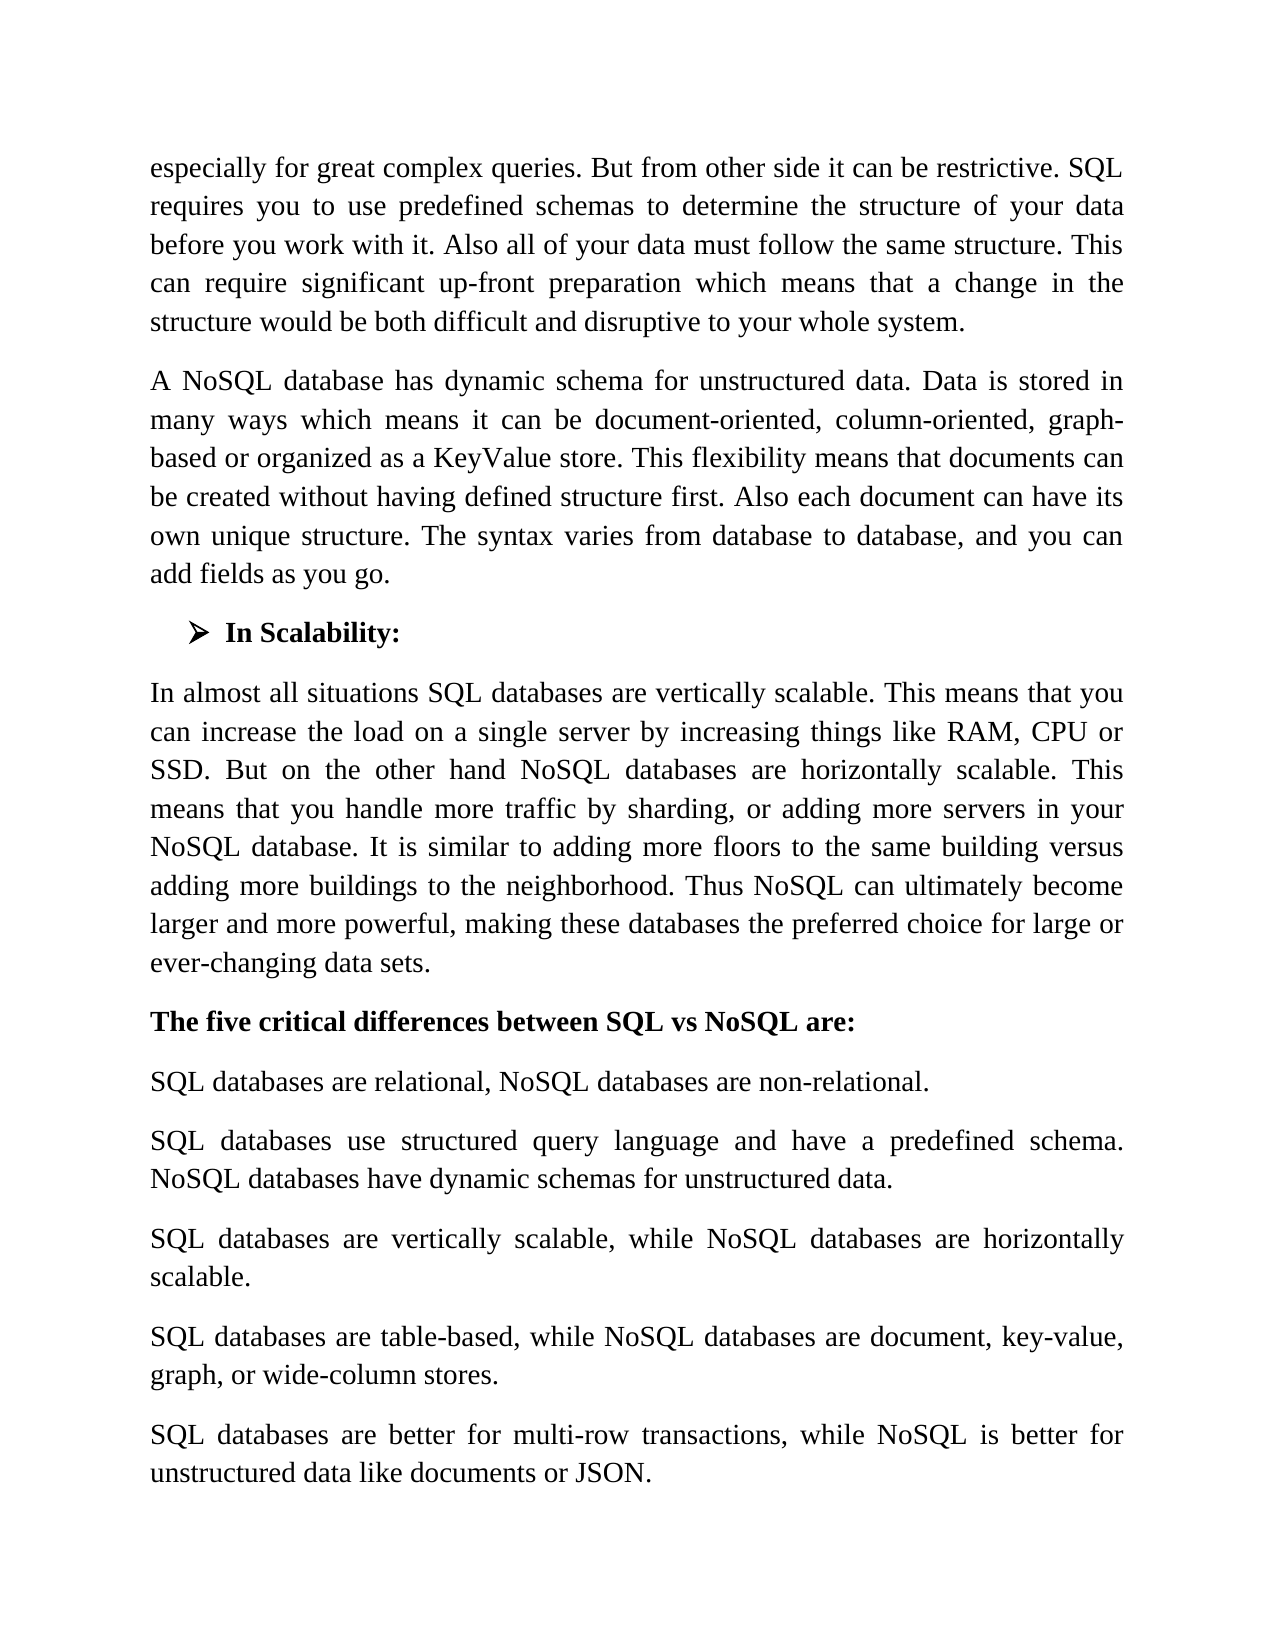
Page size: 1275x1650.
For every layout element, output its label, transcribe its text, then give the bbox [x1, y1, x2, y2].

text In almost all situations SQL databases are vertically scalable. This means that you can increase the load on a single server by increasing things like RAM, CPU or SSD. But on the other hand NoSQL databases are horizontally scalable. This means that you handle more traffic by sharding, or adding more servers in your NoSQL database. It is similar to adding more floors to the same building versus adding more buildings to the neighborhood. Thus NoSQL can ultimately become larger and more powerful, making these databases the preferred choice for large or ever-changing data sets. [150, 675, 1125, 978]
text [150, 150, 1125, 338]
text SQL databases are table-based, while NoSQL databases are document, key-value, graph, or wide-column stores. [150, 1319, 1125, 1391]
text SQL databases are better for multi-row transactions, while NoSQL is better for unstructured data like documents or JSON. [150, 1417, 1125, 1489]
text The five critical differences between SQL vs NoSQL are: [150, 1004, 1125, 1038]
text SQL databases use structured query language and have a predefined schema. NoSQL databases have dynamic schemas for unstructured data. [150, 1123, 1125, 1195]
text A NoSQL database has dynamic schema for unstructured data. Data is stored in many ways which means it can be document-oriented, column-oriented, graph-based or organized as a KeyValue store. This flexibility means that documents can be created without having defined structure first. Also each document can have its own unique structure. The syntax varies from database to database, and you can add fields as you go. [150, 363, 1125, 590]
text SQL databases are relational, NoSQL databases are non-relational. [150, 1064, 1125, 1097]
list In Scalability: [187, 616, 1125, 649]
text SQL databases are vertically scalable, while NoSQL databases are horizontally scalable. [150, 1221, 1125, 1293]
